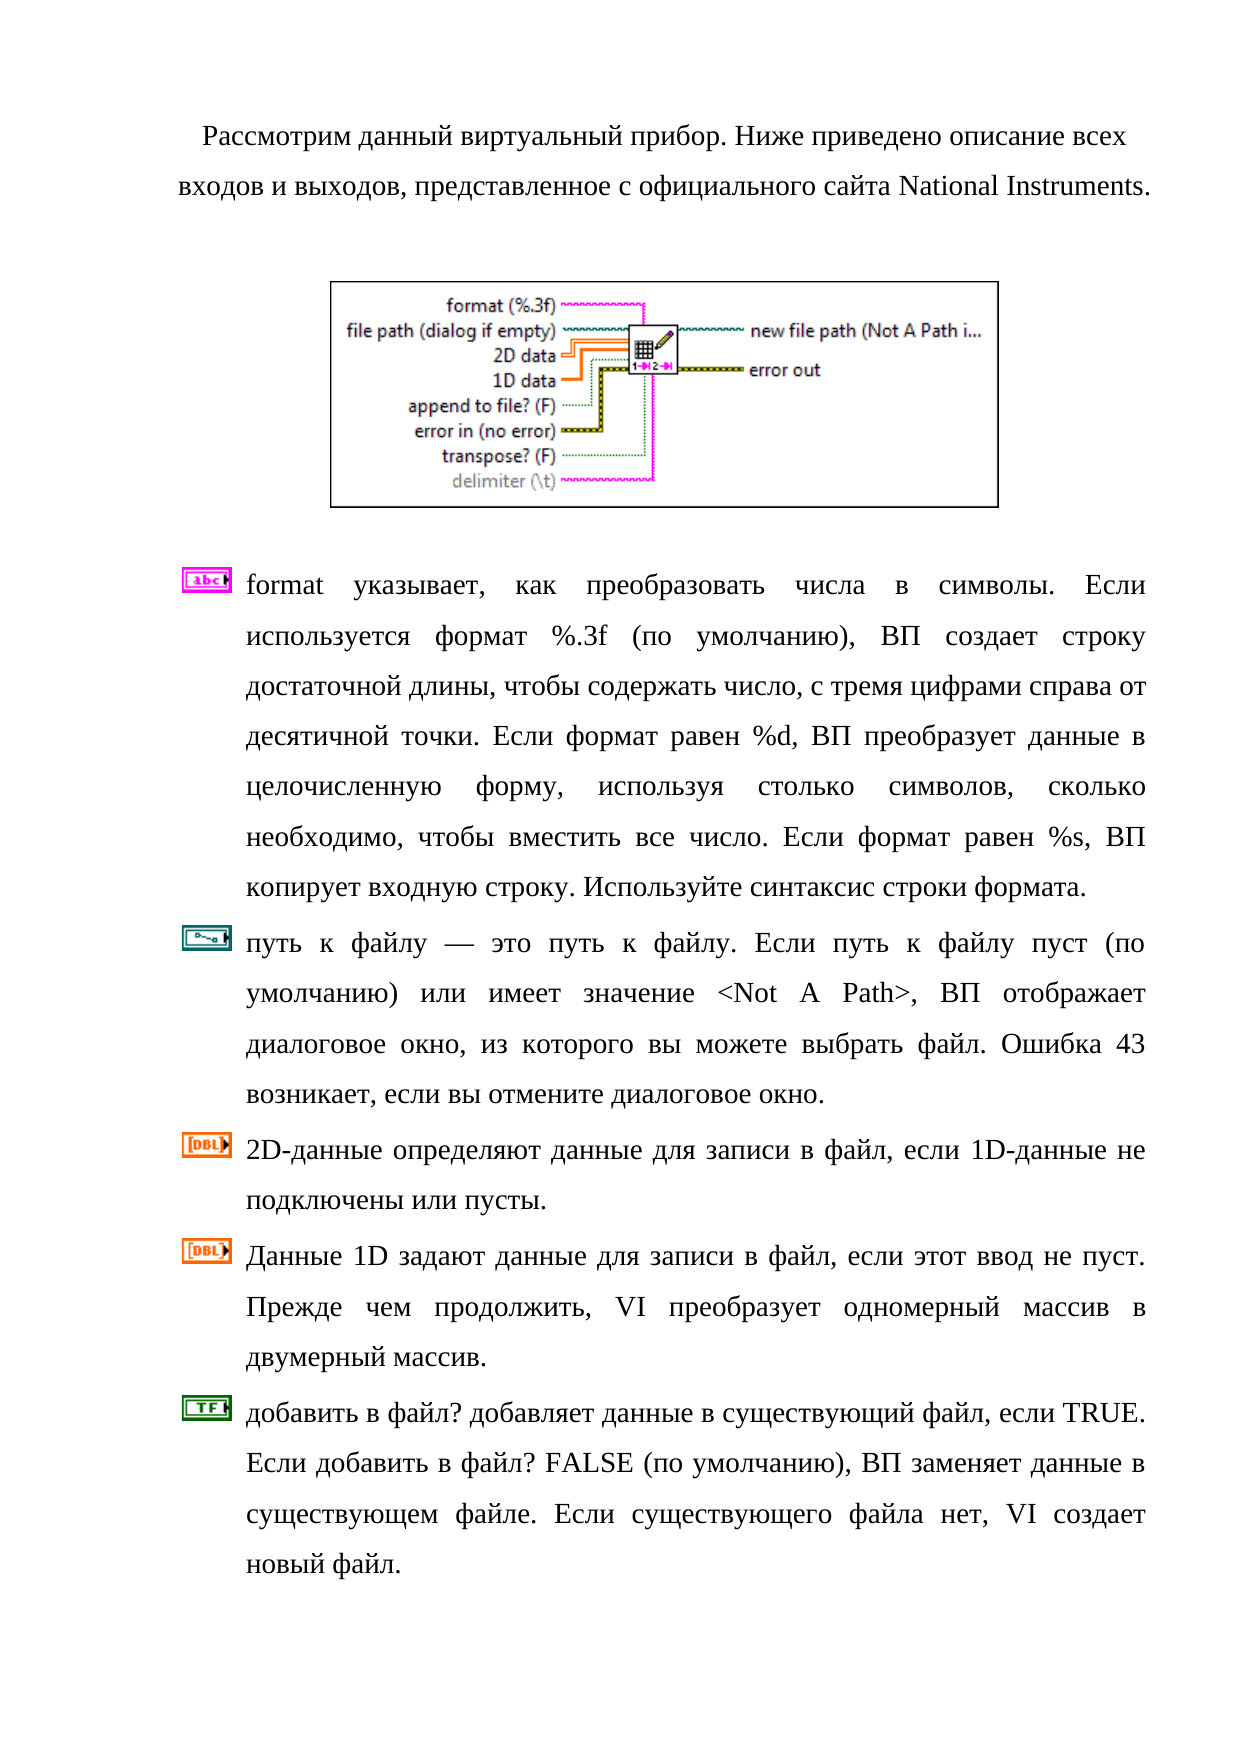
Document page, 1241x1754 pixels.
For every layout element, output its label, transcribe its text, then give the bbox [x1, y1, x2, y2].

picture [181, 1238, 232, 1264]
picture [330, 281, 999, 508]
table_header [177, 563, 241, 921]
picture [181, 1132, 232, 1158]
table_cell путь к файлу — это путь к файлу. Если путь к файлу пуст (по умолчанию) или имеет значение <Not A Path>, ВП отображает диалоговое окно, из которого вы можете выбрать файл. Ошибка 43 возникает, если вы отмените диалоговое окно. [241, 921, 1152, 1127]
table_cell 2D-данные определяют данные для записи в файл, если 1D-данные не подключены или пусты. [241, 1128, 1152, 1234]
table_cell [177, 921, 241, 1127]
text Рассмотрим данный виртуальный прибор. Ниже приведено описание всех входов и выходов, представленное с официального сайта National Instruments. [177, 118, 1152, 202]
table_header format указывает, как преобразовать числа в символы. Если используется формат %.3f (по умолчанию), ВП создает строку достаточной длины, чтобы содержать число, с тремя цифрами справа от десятичной точки. Если формат равен %d, ВП преобразует данные в целочисленную форму, используя столько символов, сколько необходимо, чтобы вместить все число. Если формат равен %s, ВП копирует входную строку. Используйте синтаксис строки формата. [241, 563, 1152, 921]
table_cell добавить в файл? добавляет данные в существующий файл, если TRUE. Если добавить в файл? FALSE (по умолчанию), ВП заменяет данные в существующем файле. Если существующего файла нет, VI создает новый файл. [241, 1391, 1152, 1597]
table_cell [177, 1391, 241, 1597]
table_cell [177, 1234, 241, 1391]
picture [181, 1395, 232, 1421]
table_cell Данные 1D задают данные для записи в файл, если этот ввод не пуст. Прежде чем продолжить, VI преобразует одномерный массив в двумерный массив. [241, 1234, 1152, 1391]
picture [181, 925, 232, 951]
table_cell [177, 1128, 241, 1234]
picture [181, 567, 232, 593]
